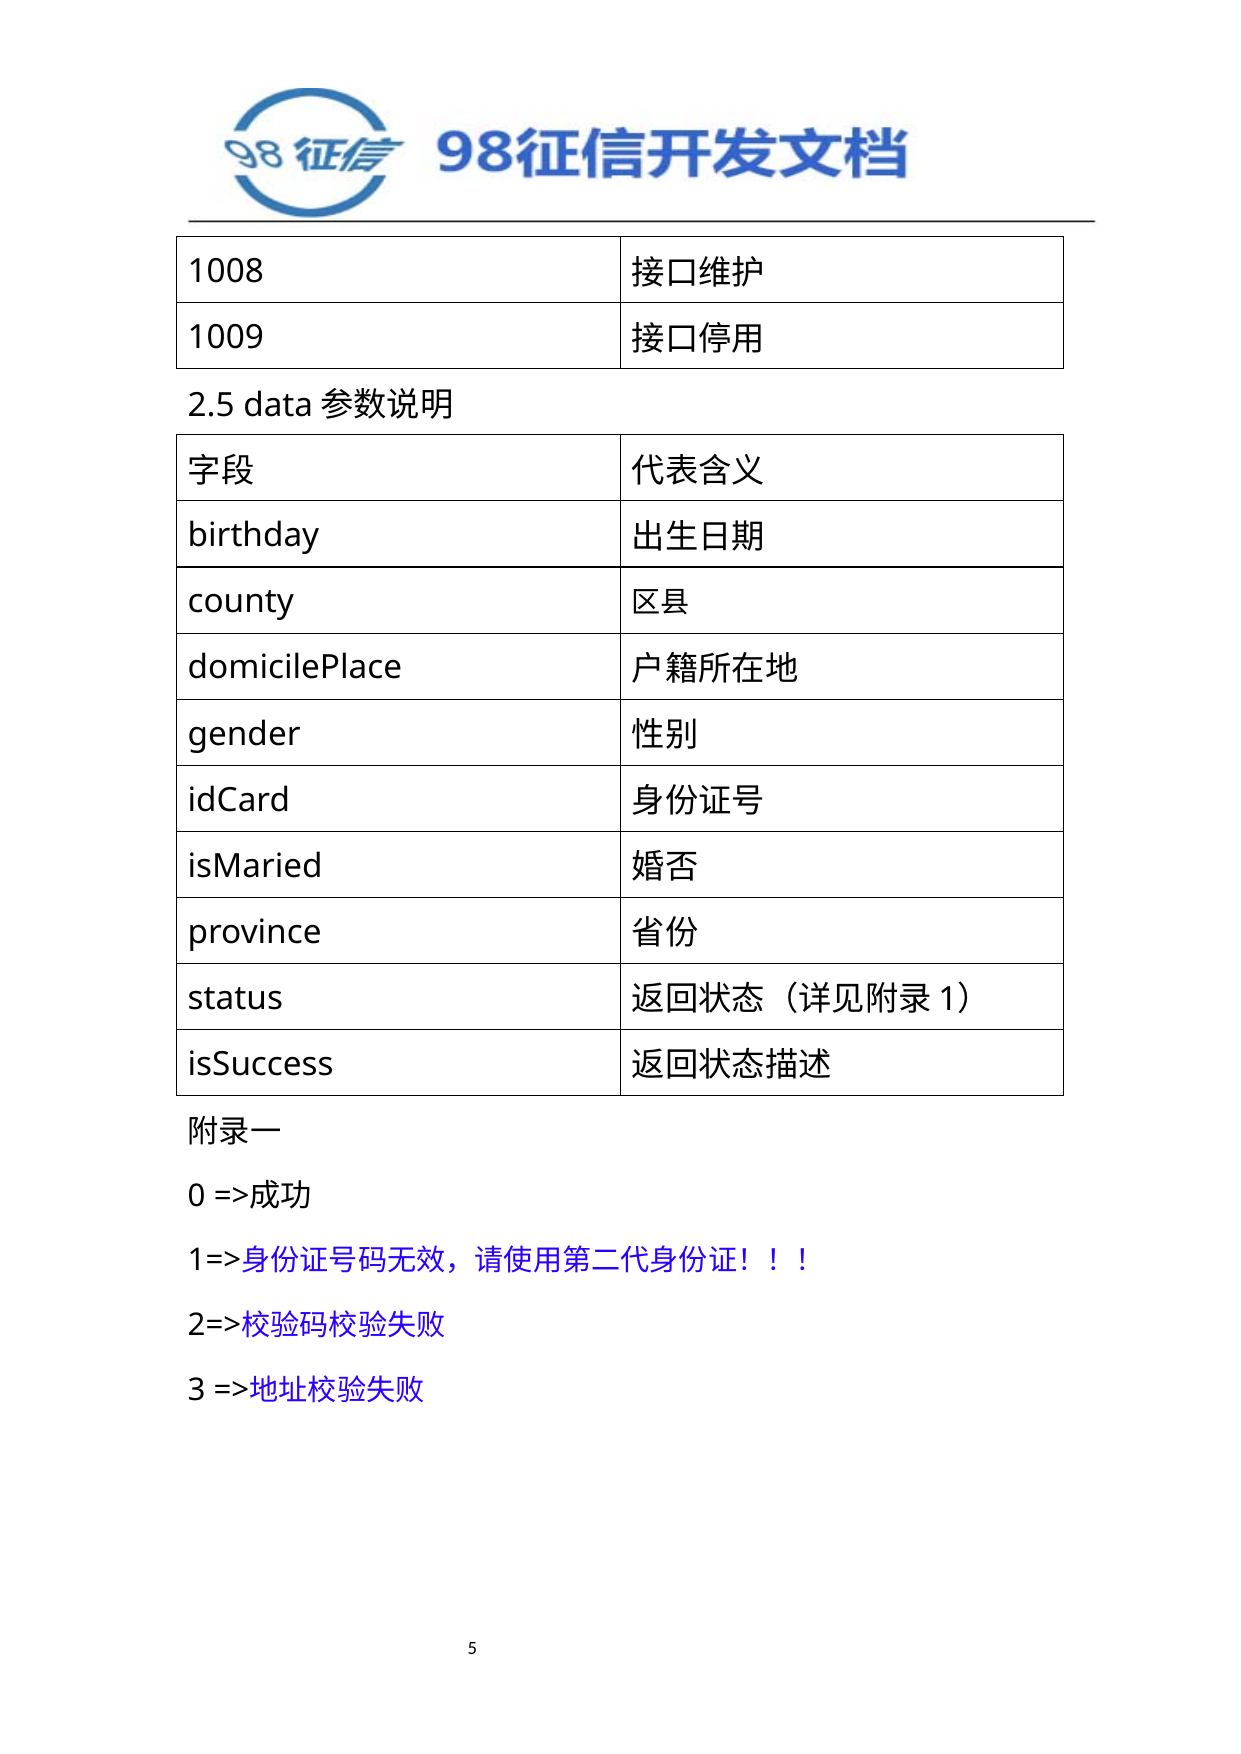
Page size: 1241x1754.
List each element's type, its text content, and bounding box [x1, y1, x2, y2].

text 3 =>地址校验失败 [187, 1356, 1053, 1421]
table_cell 身份证号 [621, 766, 1063, 831]
table_cell province [177, 898, 620, 963]
table_cell 区县 [621, 568, 1063, 632]
table_cell isSuccess [177, 1030, 620, 1095]
table_cell 返回状态描述 [621, 1030, 1063, 1095]
table_cell status [177, 964, 620, 1029]
table_cell 1009 [177, 303, 620, 368]
table_cell isMaried [177, 832, 620, 897]
table_cell 户籍所在地 [621, 634, 1063, 698]
table_header 字段 [177, 435, 620, 500]
text 2.5 data参数说明 [187, 369, 1053, 434]
table_cell 返回状态（详见附录1） [621, 964, 1063, 1029]
table_cell gender [177, 700, 620, 764]
table_cell 接口维护 [621, 237, 1063, 302]
table_cell 婚否 [621, 832, 1063, 897]
table_cell 性别 [621, 700, 1063, 764]
list 1=>身份证号码无效，请使用第二代身份证！！！ [187, 1226, 1053, 1291]
text 附录一 [187, 1096, 1053, 1161]
table_cell 出生日期 [621, 501, 1063, 566]
table_header 代表含义 [621, 435, 1063, 500]
table_cell birthday [177, 501, 620, 566]
picture [187, 88, 1099, 234]
table_cell 1008 [177, 237, 620, 302]
text 2=>校验码校验失败 [187, 1291, 1053, 1356]
table_cell 接口停用 [621, 303, 1063, 368]
table_cell idCard [177, 766, 620, 831]
list =>成功 [187, 1161, 1053, 1226]
table_cell domicilePlace [177, 634, 620, 698]
table_cell 省份 [621, 898, 1063, 963]
table_cell county [177, 568, 620, 632]
